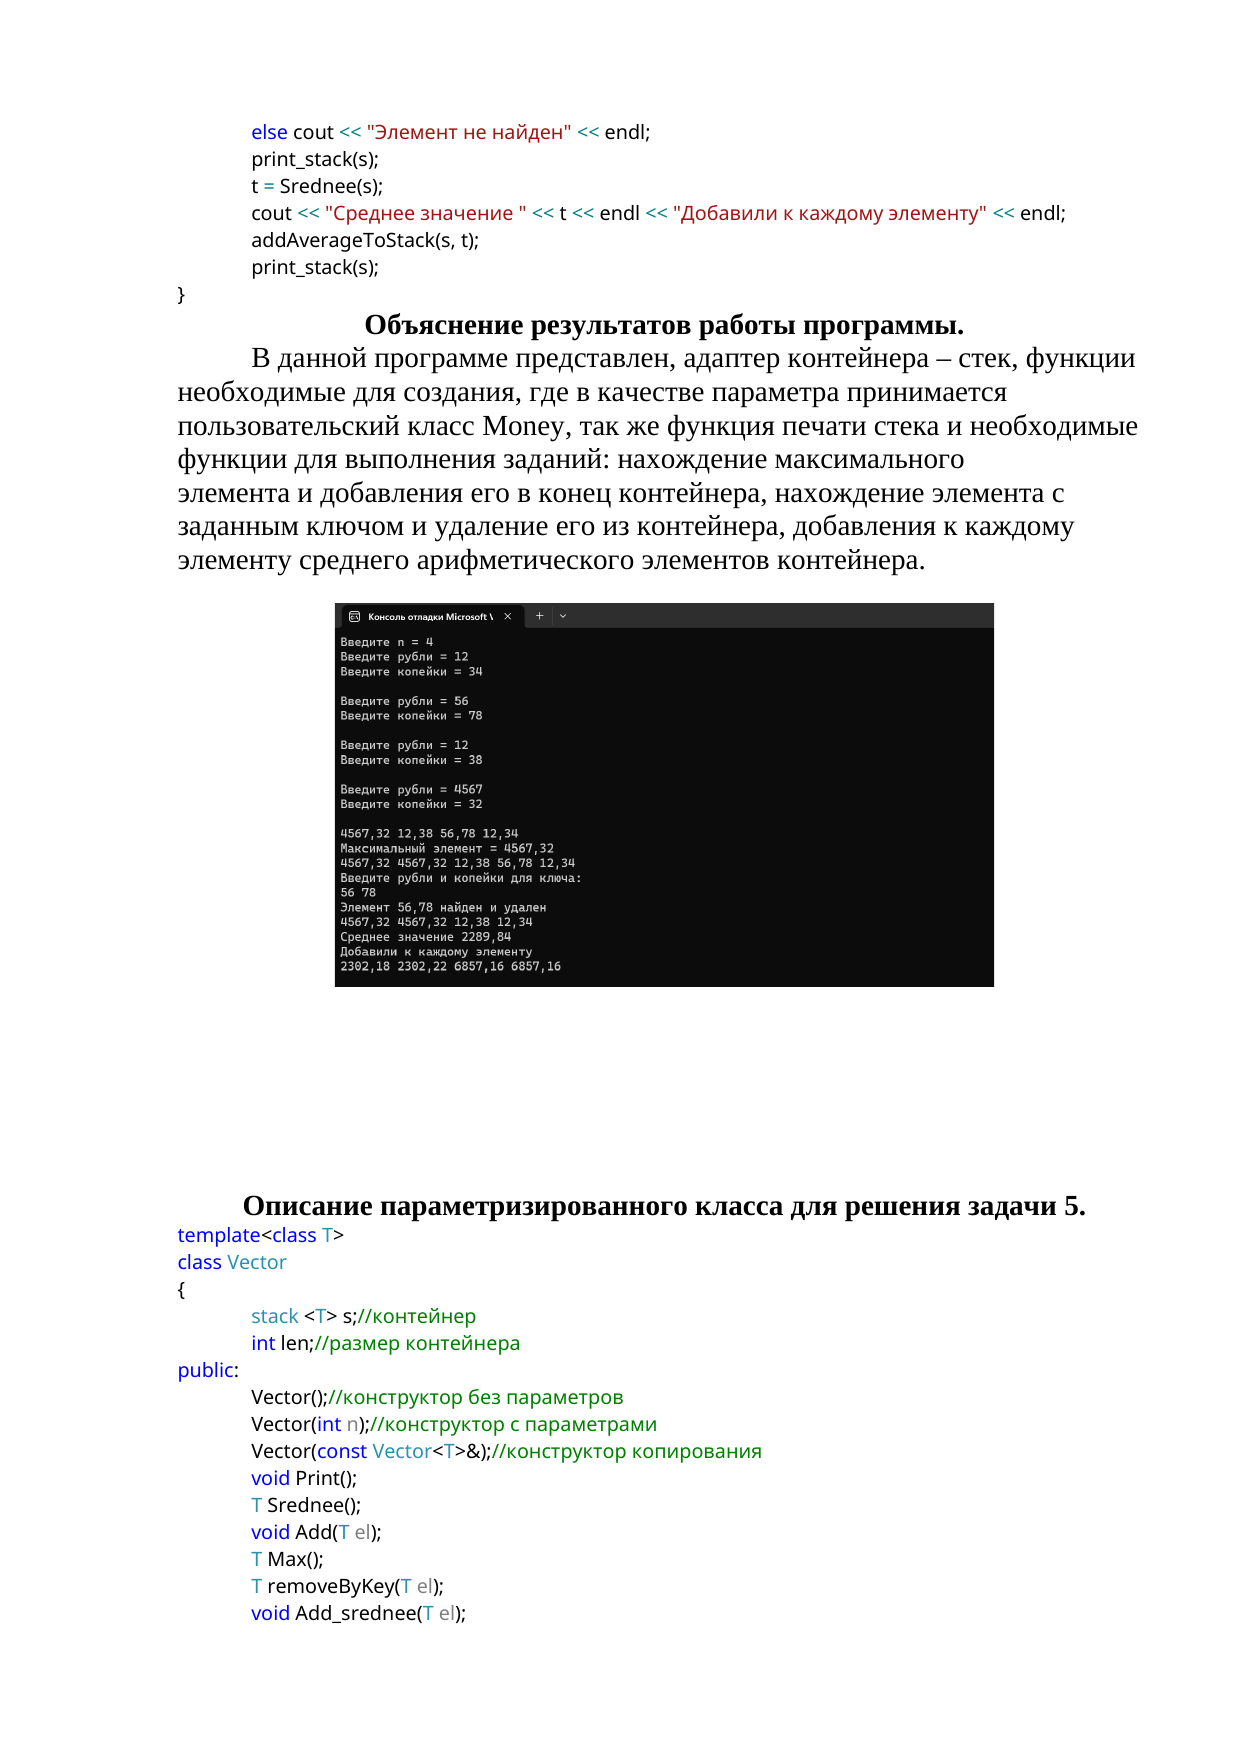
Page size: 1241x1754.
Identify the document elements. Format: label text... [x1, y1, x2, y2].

text Vector(int n);//конструктор с параметрами [177, 1410, 1152, 1437]
text cout << "Среднее значение " << t << endl << "Добавили к каждому элементу" << endl; [177, 199, 1152, 226]
text addAverageToStack(s, t); [177, 226, 1152, 253]
text T Srednee(); [177, 1491, 1152, 1518]
text t = Srednee(s); [177, 172, 1152, 199]
text stack <T> s;//контейнер [177, 1302, 1152, 1329]
text print_stack(s); [177, 253, 1152, 280]
text int len;//размер контейнера [177, 1329, 1152, 1356]
text void Add_srednee(T el); [177, 1599, 1152, 1626]
text Vector();//конструктор без параметров [177, 1383, 1152, 1410]
text Объяснение результатов работы программы. [177, 307, 1152, 341]
text T Max(); [177, 1545, 1152, 1572]
text { [177, 1275, 1152, 1302]
text заданным ключом и удаление его из контейнера, добавления к каждому элементу среднего арифметического элементов контейнера. [177, 508, 1152, 575]
text template<class T> [177, 1221, 1152, 1248]
text else cout << "Элемент не найден" << endl; [177, 118, 1152, 145]
text Vector(const Vector<T>&);//конструктор копирования [177, 1437, 1152, 1464]
text public: [177, 1356, 1152, 1383]
text Описание параметризированного класса для решения задачи 5. [177, 1188, 1152, 1221]
text T removeByKey(T el); [177, 1572, 1152, 1599]
text void Add(T el); [177, 1518, 1152, 1545]
picture [334, 603, 995, 987]
text class Vector [177, 1248, 1152, 1275]
text } [177, 280, 1152, 307]
text void Print(); [177, 1464, 1152, 1491]
text В данной программе представлен, адаптер контейнера – стек, функции необходимые для создания, где в качестве параметра принимается пользовательский класс Money, так же функция печати стека и необходимые функции для выполнения заданий: нахождение максимального [177, 341, 1152, 475]
text print_stack(s); [177, 145, 1152, 172]
text элемента и добавления его в конец контейнера, нахождение элемента с [177, 475, 1152, 508]
